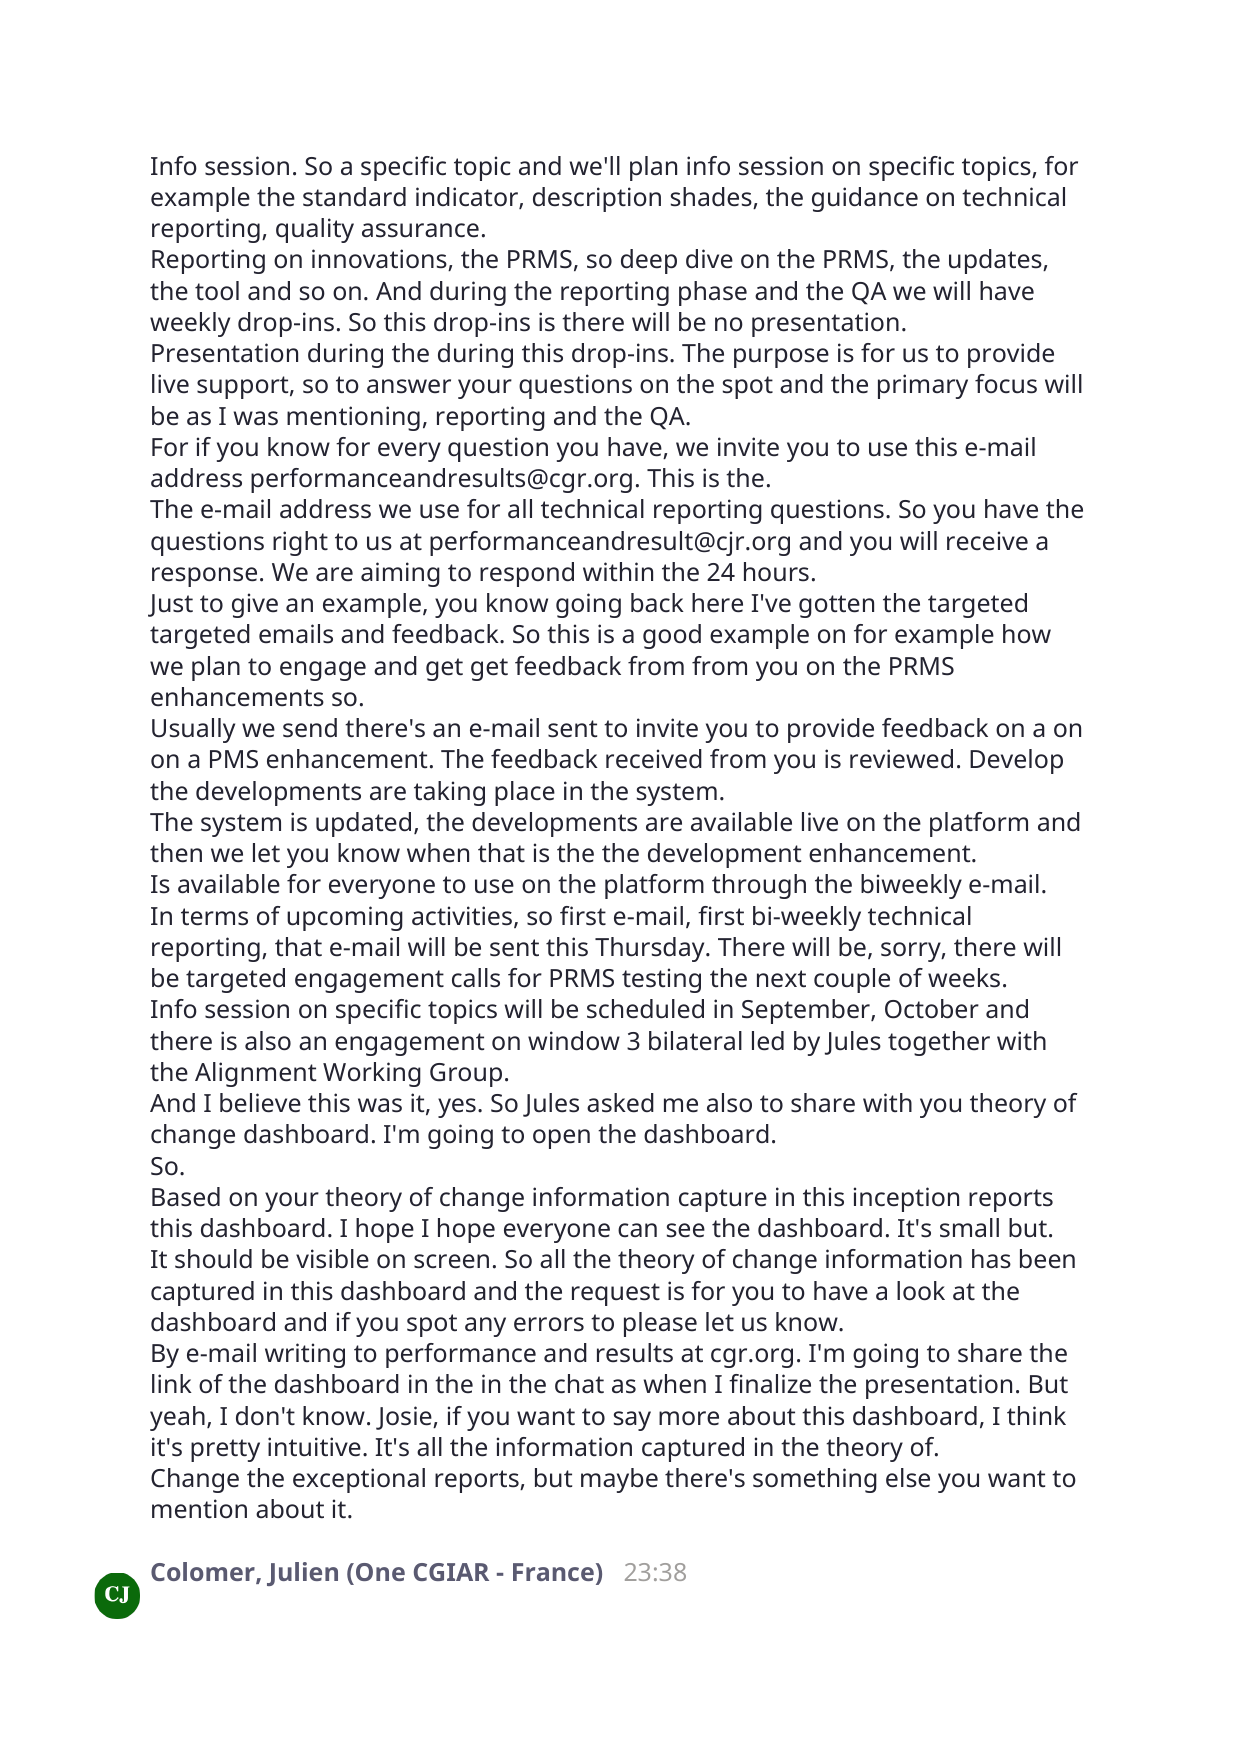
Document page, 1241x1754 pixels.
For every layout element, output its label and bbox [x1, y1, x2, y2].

text [150, 1525, 1090, 1587]
text [150, 150, 1090, 1525]
picture [94, 1573, 140, 1619]
